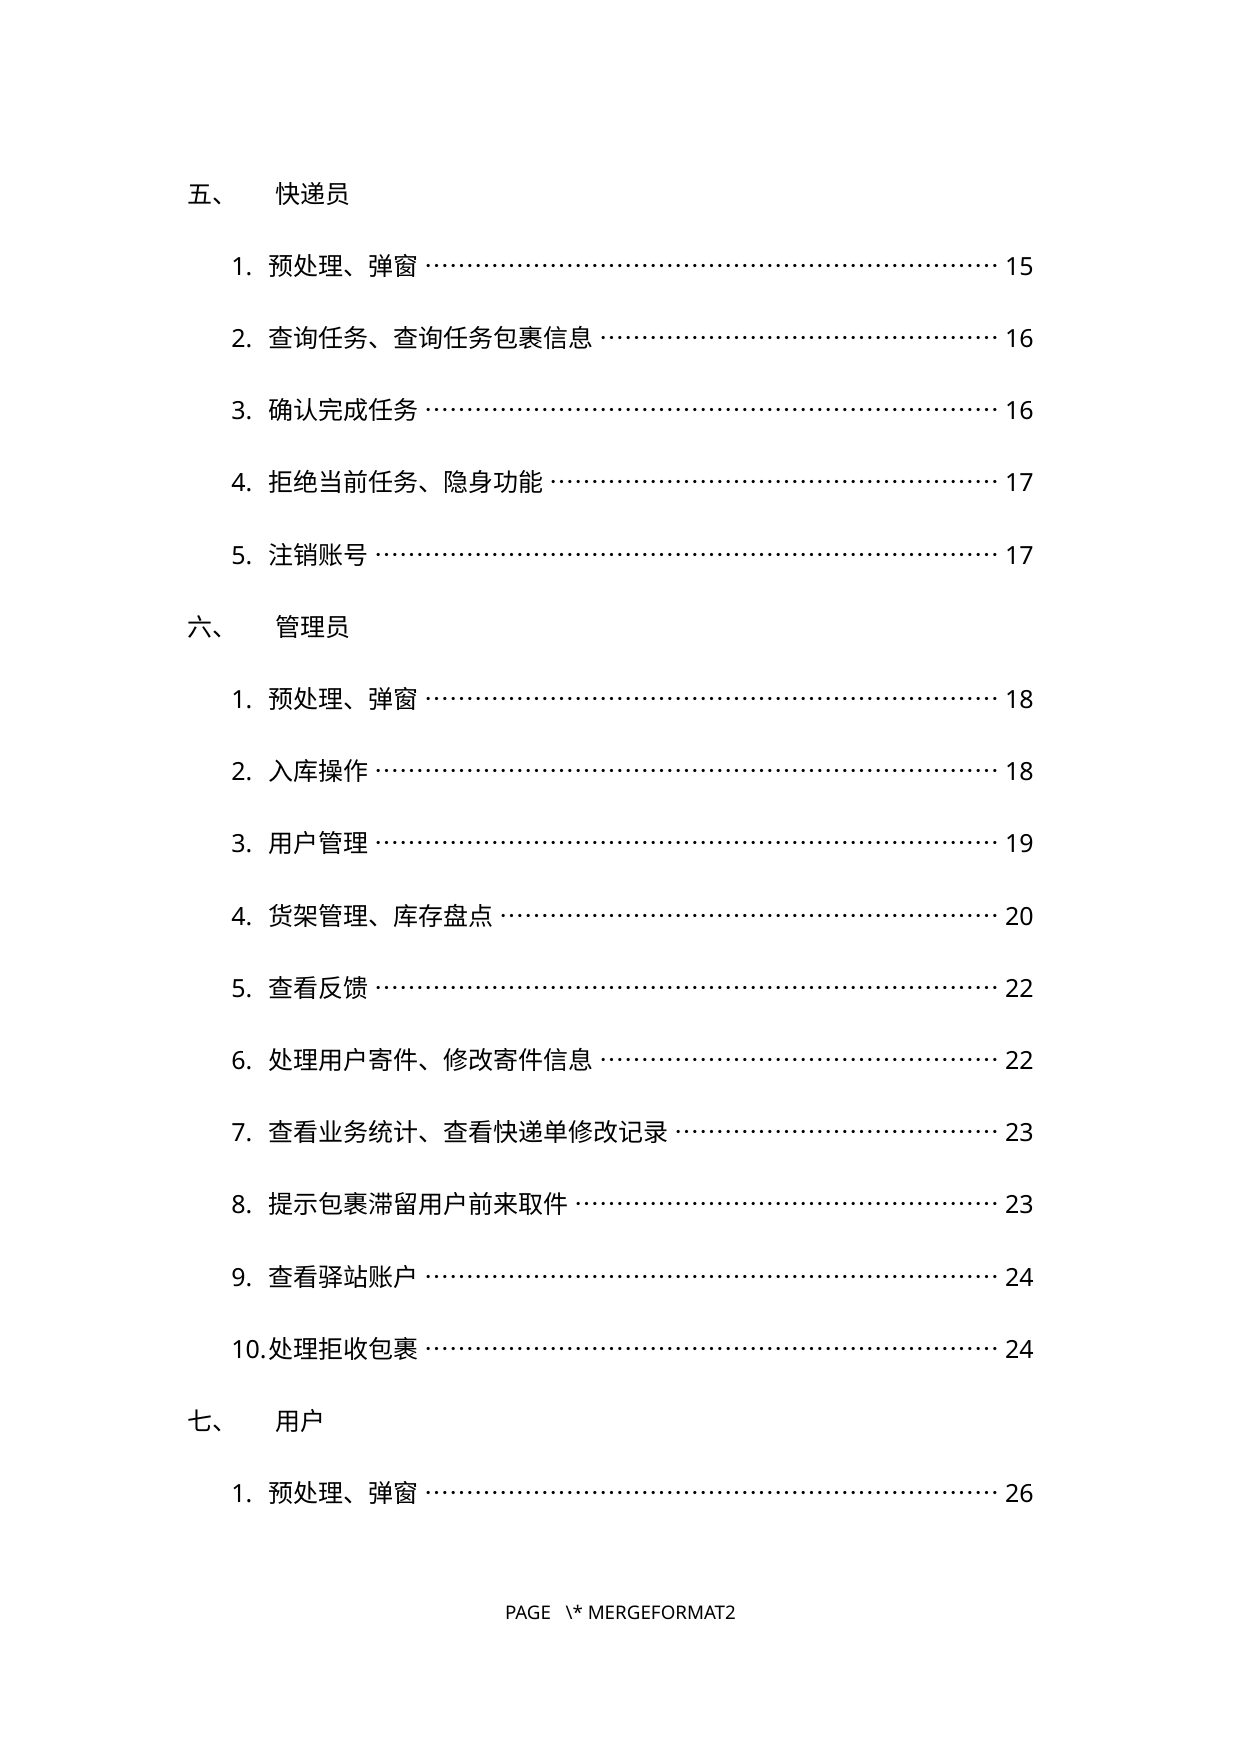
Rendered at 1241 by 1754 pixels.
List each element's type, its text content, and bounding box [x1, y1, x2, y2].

list 预处理、弹窗 …………………………………………………………… 15 [231, 232, 1053, 297]
list 确认完成任务 …………………………………………………………… 16 [231, 376, 1053, 441]
list 快递员 [187, 160, 1053, 225]
list 注销账号 ………………………………………………………………… 17 [231, 521, 1053, 586]
list 入库操作 ………………………………………………………………… 18 [231, 737, 1053, 802]
list 查询任务、查询任务包裹信息 ………………………………………… 16 [231, 304, 1053, 369]
list 管理员 [187, 593, 1053, 658]
list 查看反馈 ………………………………………………………………… 22 [231, 954, 1053, 1019]
list 预处理、弹窗 …………………………………………………………… 18 [231, 665, 1053, 730]
list 用户管理 ………………………………………………………………… 19 [231, 809, 1053, 874]
list 用户 [187, 1387, 1053, 1452]
list 查看业务统计、查看快递单修改记录 ………………………………… 23 [231, 1098, 1053, 1163]
list 预处理、弹窗 …………………………………………………………… 26 [231, 1459, 1053, 1524]
list 处理用户寄件、修改寄件信息 ………………………………………… 22 [231, 1026, 1053, 1091]
list 提示包裹滞留用户前来取件 …………………………………………… 23 [231, 1170, 1053, 1235]
list 货架管理、库存盘点 …………………………………………………… 20 [231, 882, 1053, 947]
list 处理拒收包裹 …………………………………………………………… 24 [231, 1315, 1053, 1380]
list 查看驿站账户 …………………………………………………………… 24 [231, 1243, 1053, 1308]
list 拒绝当前任务、隐身功能 ……………………………………………… 17 [231, 448, 1053, 513]
